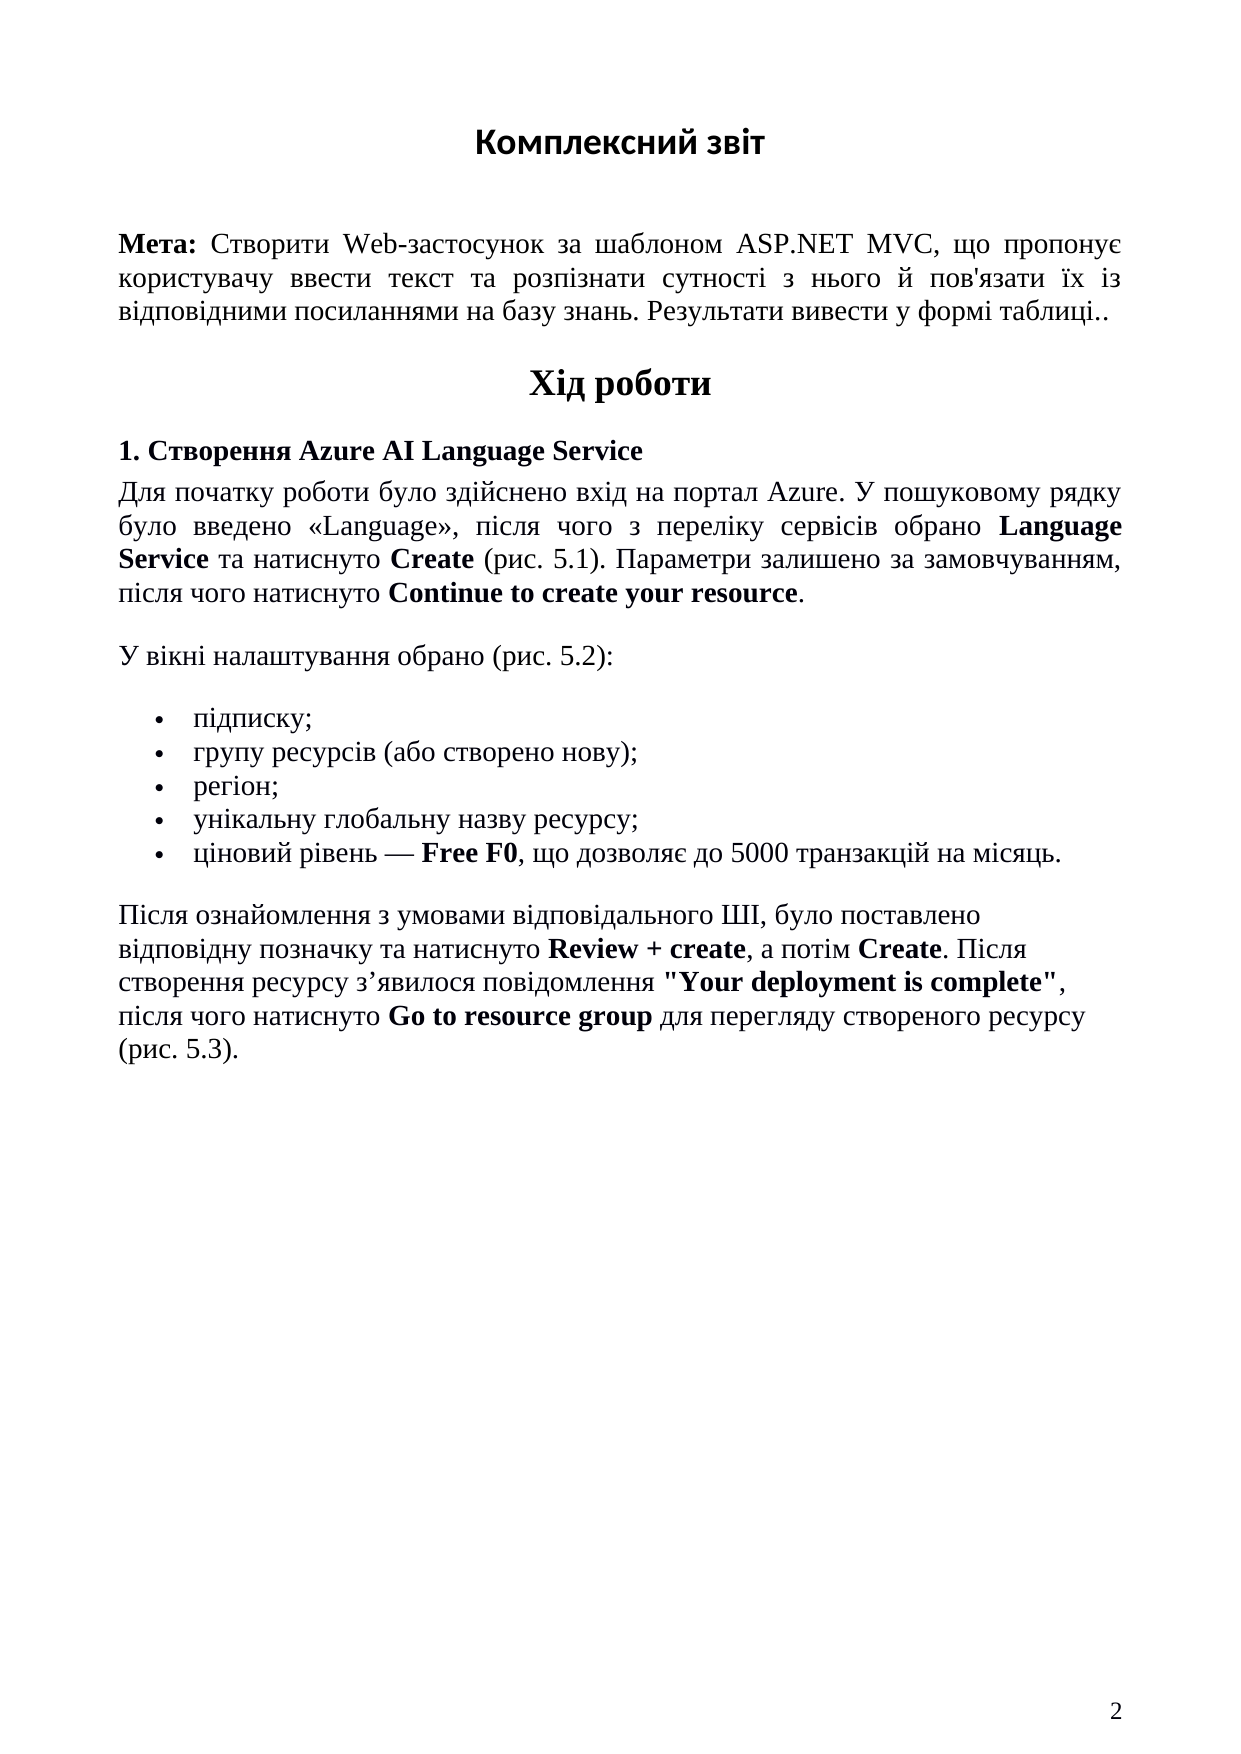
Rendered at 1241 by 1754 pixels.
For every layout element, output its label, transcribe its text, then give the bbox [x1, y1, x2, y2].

text У вікні налаштування обрано (рис. 5.2): [118, 638, 1122, 671]
list унікальну глобальну назву ресурсу; [156, 801, 1122, 835]
text Комплексний звіт [118, 118, 1122, 164]
text Для початку роботи було здійснено вхід на портал Azure. У пошуковому рядку було введено «Language», після чого з переліку сервісів обрано Language Service та натиснуто Create (рис. 5.1). Параметри залишено за замовчуванням, після чого натиснуто Continue to create your resource. [118, 474, 1122, 609]
list ціновий рівень — Free F0, що дозволяє до 5000 транзакцій на місяць. [156, 835, 1122, 868]
list групу ресурсів (або створено нову); [156, 734, 1122, 768]
text Мета: Створити Web-застосунок за шаблоном ASP.NET MVC, що пропонує користувачу ввести текст та розпізнати сутності з нього й пов'язати їх із відповідними посиланнями на базу знань. Результати вивести у формі таблиці.. [118, 226, 1122, 327]
subtitle 1. Створення Azure AI Language Service [118, 433, 1122, 466]
text Хід роботи [118, 360, 1122, 403]
list регіон; [156, 768, 1122, 801]
text Після ознайомлення з умовами відповідального ШІ, було поставлено відповідну позначку та натиснуто Review + create, а потім Create. Після створення ресурсу з’явилося повідомлення "Your deployment is complete", після чого натиснуто Go to resource group для перегляду створеного ресурсу (рис. 5.3). [118, 897, 1122, 1065]
list підписку; [156, 701, 1122, 734]
